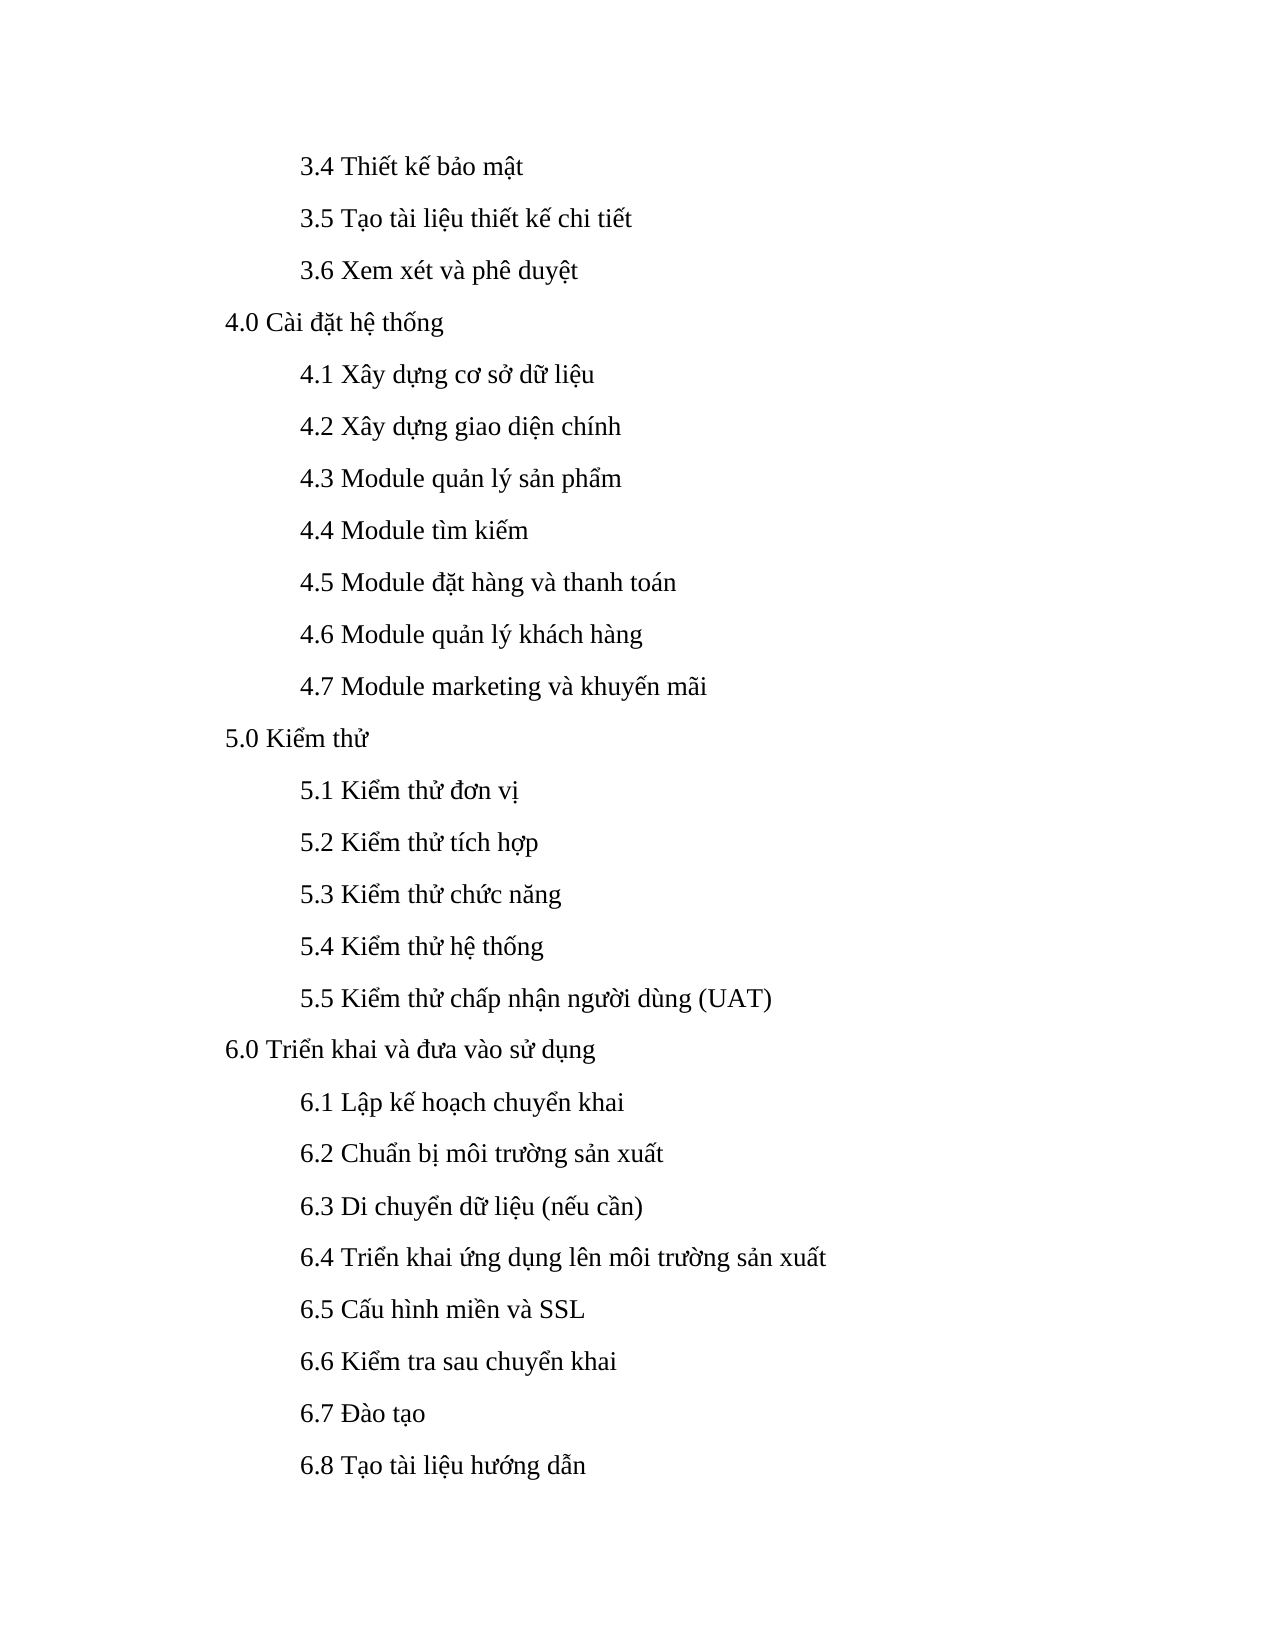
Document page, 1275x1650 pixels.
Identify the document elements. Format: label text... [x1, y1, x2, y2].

text 4.5 Module đặt hàng và thanh toán [300, 566, 1125, 597]
text 5.2 Kiểm thử tích hợp [300, 826, 1125, 857]
text 4.2 Xây dựng giao diện chính [300, 410, 1125, 441]
text 4.0 Cài đặt hệ thống [150, 306, 1125, 337]
text 6.3 Di chuyển dữ liệu (nếu cần) [300, 1189, 1125, 1221]
text 4.1 Xây dựng cơ sở dữ liệu [300, 358, 1125, 389]
text 4.6 Module quản lý khách hàng [300, 618, 1125, 649]
text 5.1 Kiểm thử đơn vị [300, 774, 1125, 805]
text 4.7 Module marketing và khuyến mãi [300, 670, 1125, 701]
text 5.5 Kiểm thử chấp nhận người dùng (UAT) [300, 982, 1125, 1013]
text 6.5 Cấu hình miền và SSL [300, 1293, 1125, 1325]
text 6.6 Kiểm tra sau chuyển khai [300, 1346, 1125, 1377]
text 3.5 Tạo tài liệu thiết kế chi tiết [300, 202, 1125, 233]
text 6.7 Đào tạo [300, 1397, 1125, 1429]
text 4.3 Module quản lý sản phẩm [300, 462, 1125, 493]
text 6.2 Chuẩn bị môi trường sản xuất [300, 1138, 1125, 1169]
text 3.4 Thiết kế bảo mật [300, 150, 1125, 181]
text 4.4 Module tìm kiếm [300, 514, 1125, 545]
text 6.4 Triển khai ứng dụng lên môi trường sản xuất [300, 1242, 1125, 1273]
text 5.0 Kiểm thử [150, 722, 1125, 753]
text 5.4 Kiểm thử hệ thống [300, 930, 1125, 961]
text 5.3 Kiểm thử chức năng [300, 878, 1125, 909]
text 6.8 Tạo tài liệu hướng dẫn [300, 1449, 1125, 1481]
text 3.6 Xem xét và phê duyệt [300, 254, 1125, 285]
text 6.0 Triển khai và đưa vào sử dụng [225, 1034, 1125, 1065]
text 6.1 Lập kế hoạch chuyển khai [300, 1086, 1125, 1117]
